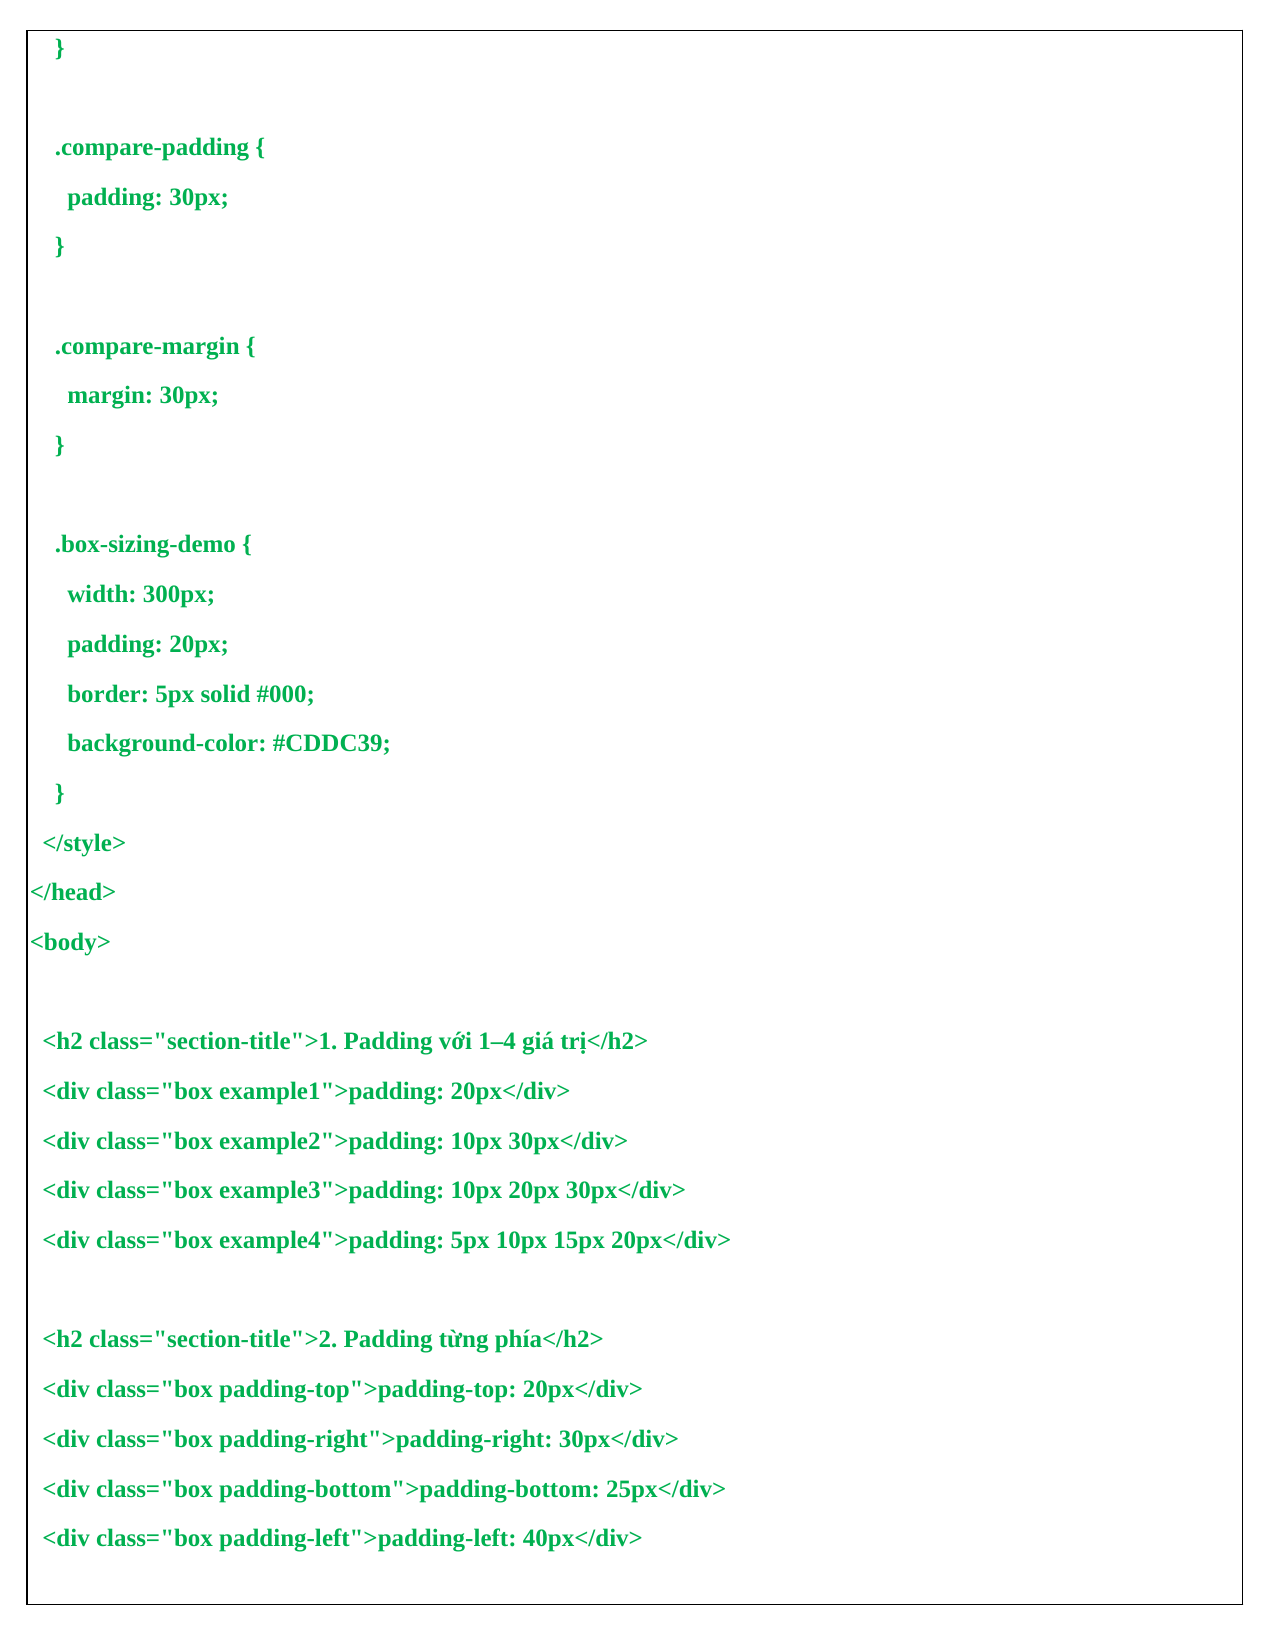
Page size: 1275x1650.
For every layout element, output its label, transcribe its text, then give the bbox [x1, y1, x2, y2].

text padding: 30px; [28, 179, 1242, 211]
text <h2 class="section-title">1. Padding với 1–4 giá trị</h2> [28, 1023, 1242, 1055]
text </style> [28, 824, 1242, 856]
text } [28, 427, 1242, 459]
text border: 5px solid #000; [28, 676, 1242, 707]
text <div class="box example2">padding: 10px 30px</div> [28, 1123, 1242, 1154]
text padding: 20px; [28, 626, 1242, 658]
text } [28, 775, 1242, 807]
text .compare-margin { [28, 328, 1242, 359]
text <h2 class="section-title">2. Padding từng phía</h2> [28, 1321, 1242, 1353]
text <div class="box example3">padding: 10px 20px 30px</div> [28, 1172, 1242, 1204]
text .compare-padding { [28, 129, 1242, 161]
text <div class="box padding-top">padding-top: 20px</div> [28, 1371, 1242, 1403]
text <div class="box padding-left">padding-left: 40px</div> [28, 1520, 1242, 1552]
text <body> [28, 924, 1242, 956]
text } [28, 228, 1242, 260]
text } [28, 31, 1242, 61]
text width: 300px; [28, 576, 1242, 608]
text <div class="box example1">padding: 20px</div> [28, 1073, 1242, 1105]
text <div class="box example4">padding: 5px 10px 15px 20px</div> [28, 1222, 1242, 1254]
text </head> [28, 874, 1242, 906]
text <div class="box padding-right">padding-right: 30px</div> [28, 1421, 1242, 1453]
text background-color: #CDDC39; [28, 725, 1242, 757]
text <div class="box padding-bottom">padding-bottom: 25px</div> [28, 1471, 1242, 1502]
text margin: 30px; [28, 377, 1242, 409]
text .box-sizing-demo { [28, 526, 1242, 558]
